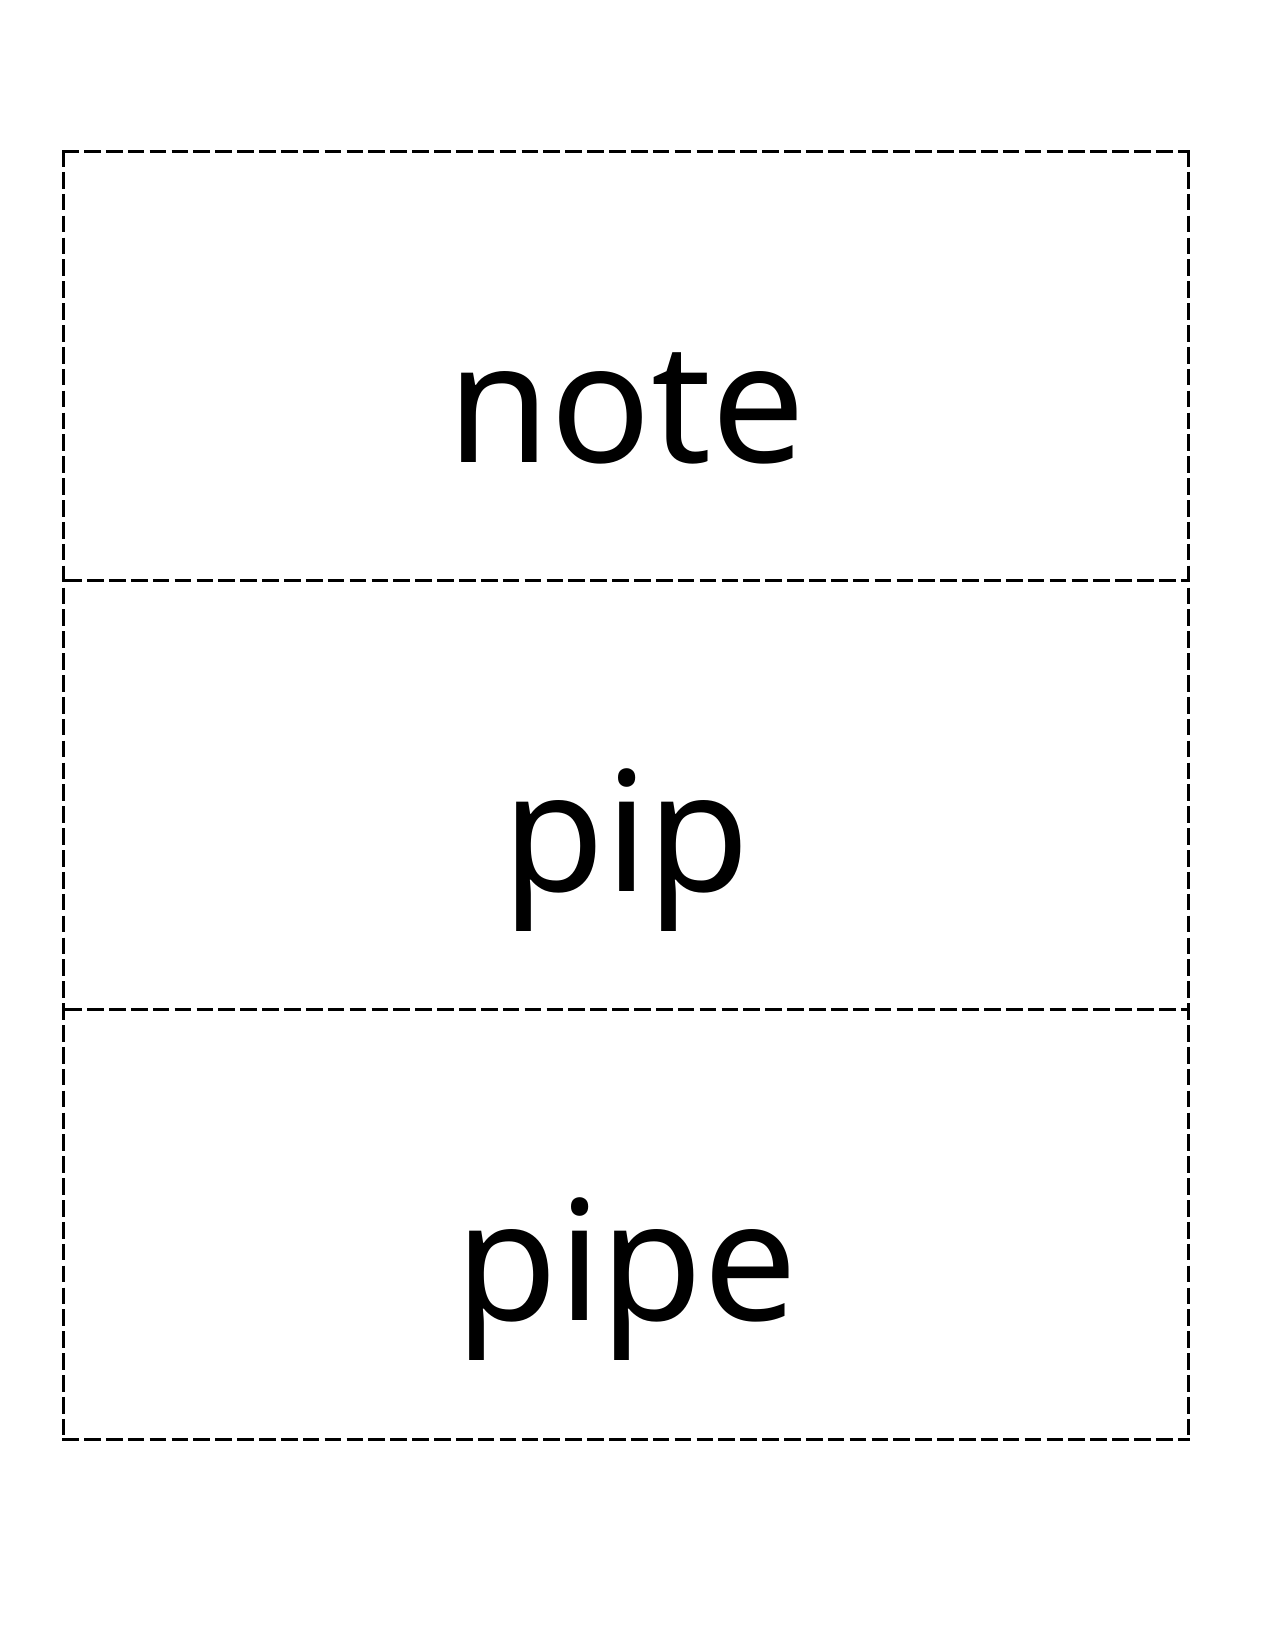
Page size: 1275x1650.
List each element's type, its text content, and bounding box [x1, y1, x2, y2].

table_cell pip [64, 579, 1189, 1008]
table_cell note [64, 150, 1189, 579]
table_cell pipe [64, 1008, 1189, 1437]
